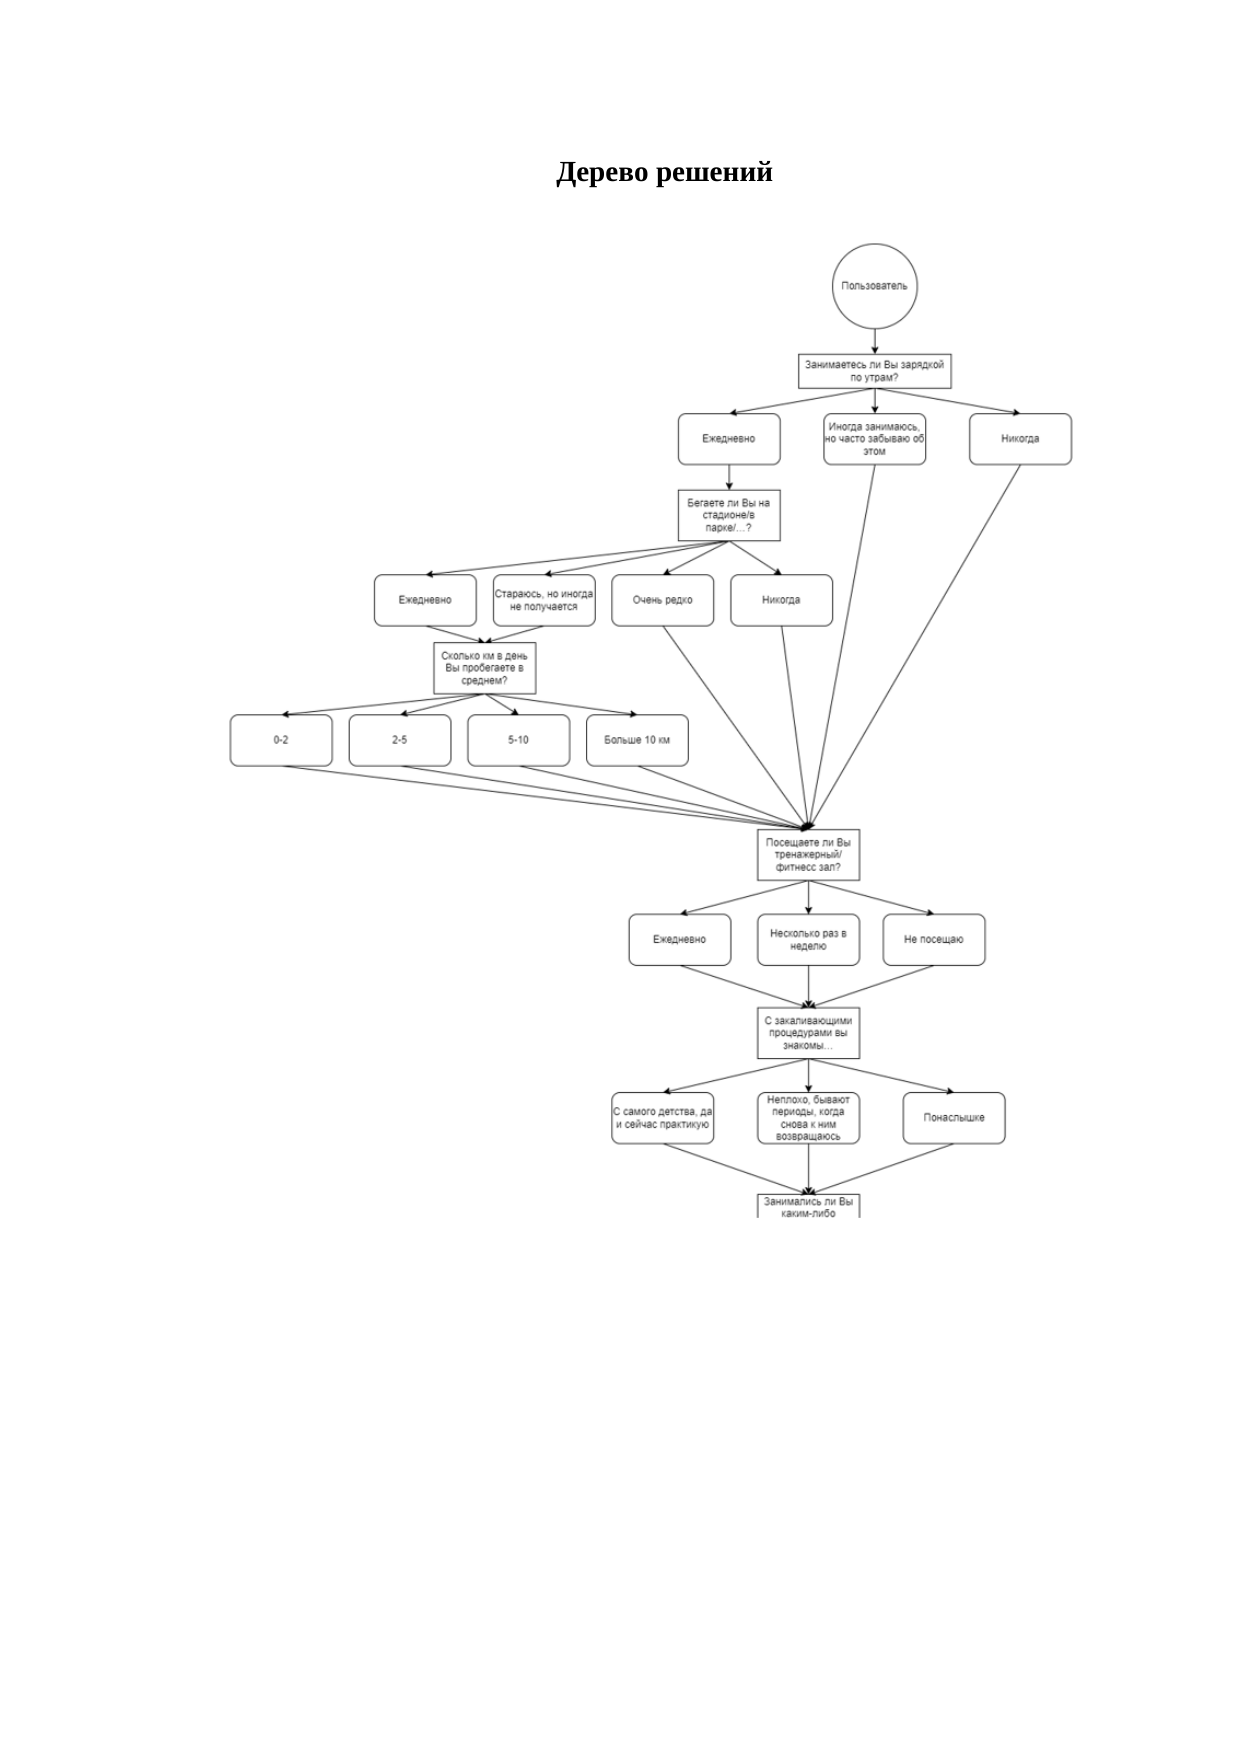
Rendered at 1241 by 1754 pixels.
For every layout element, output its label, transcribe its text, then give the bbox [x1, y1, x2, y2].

text Дерево решений [177, 154, 1152, 188]
picture [177, 226, 1238, 1242]
